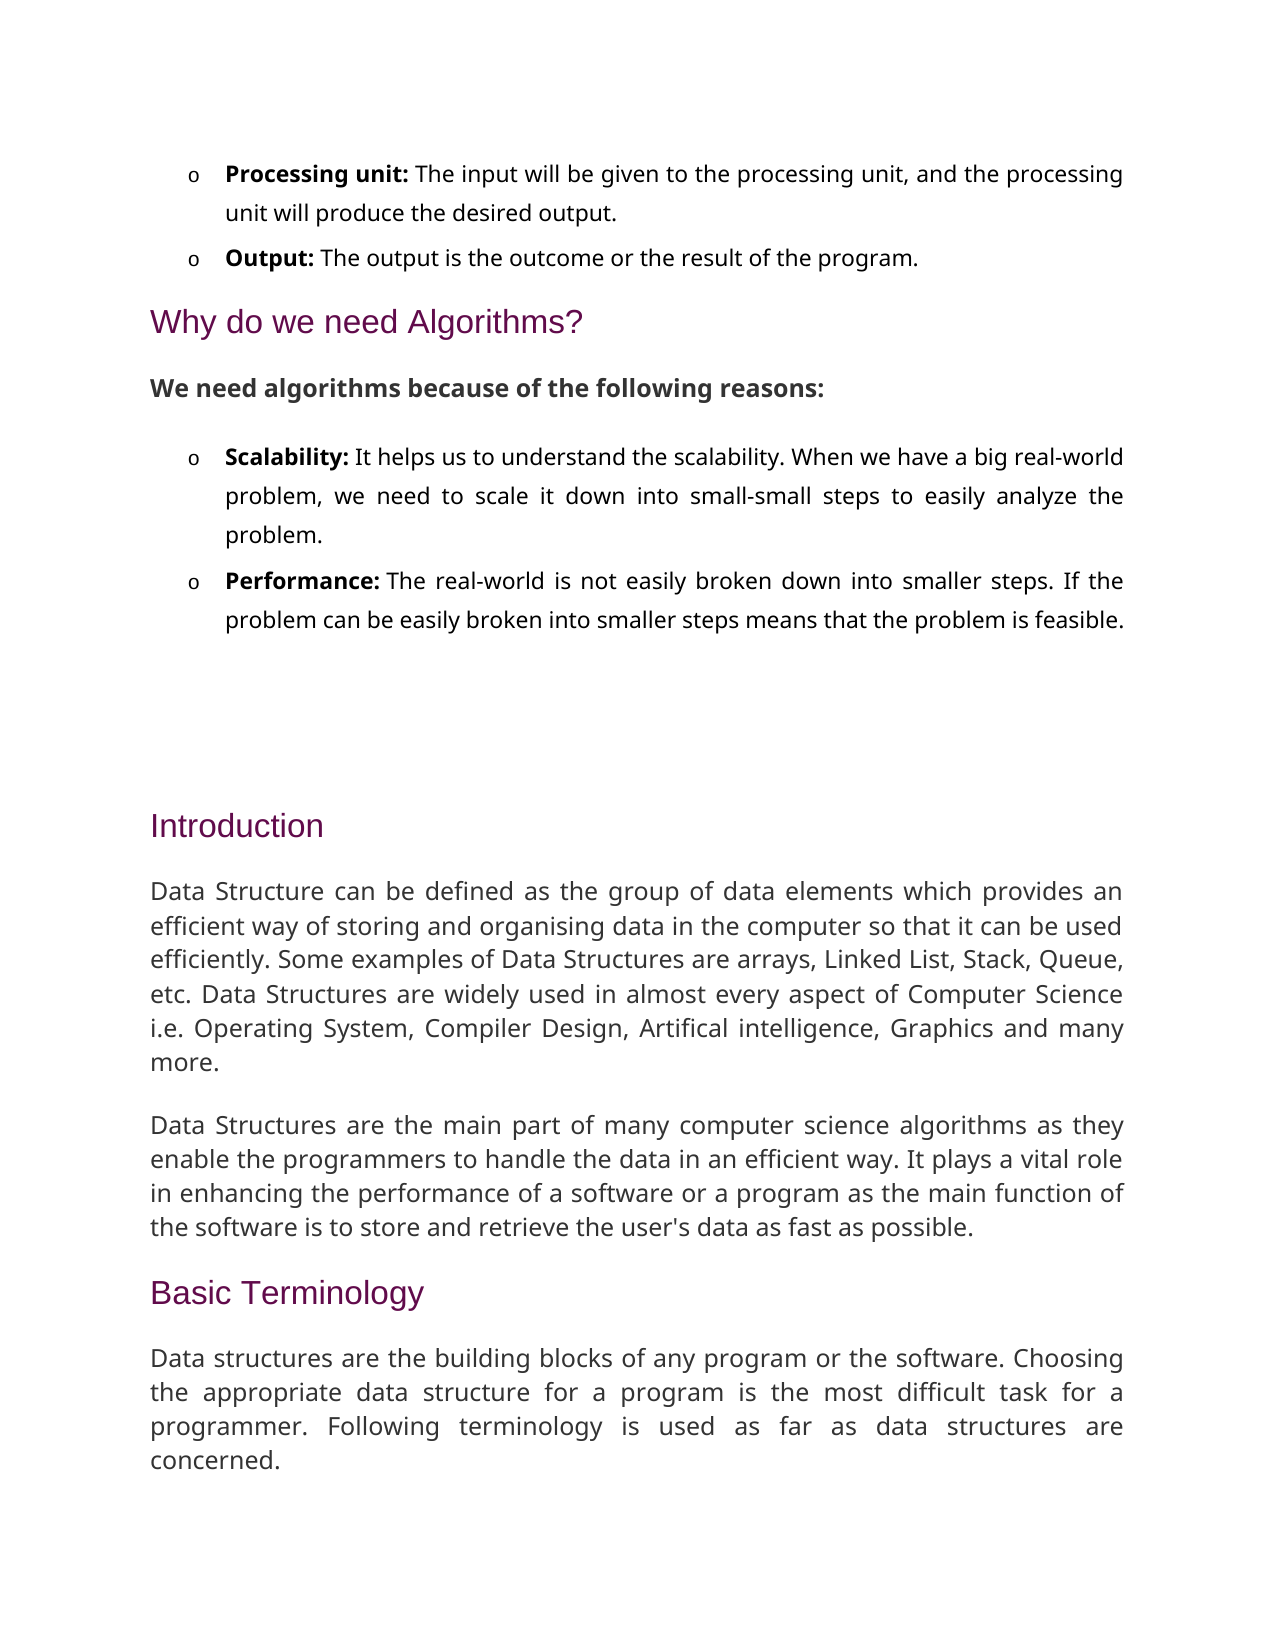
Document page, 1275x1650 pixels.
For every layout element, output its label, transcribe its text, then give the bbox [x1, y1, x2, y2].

list Scalability: It helps us to understand the scalability. When we have a big real-world problem, we need to scale it down into small-small steps to easily analyze the problem. [187, 433, 1125, 551]
subtitle Introduction [150, 806, 1125, 845]
text Data Structure can be defined as the group of data elements which provides an efficient way of storing and organising data in the computer so that it can be used efficiently. Some examples of Data Structures are arrays, Linked List, Stack, Queue, etc. Data Structures are widely used in almost every aspect of Computer Science i.e. Operating System, Compiler Design, Artifical intelligence, Graphics and many more. [150, 874, 1125, 1078]
subtitle Why do we need Algorithms? [150, 303, 1125, 341]
text Data structures are the building blocks of any program or the software. Choosing the appropriate data structure for a program is the most difficult task for a programmer. Following terminology is used as far as data structures are concerned. [150, 1341, 1125, 1477]
list Performance: The real-world is not easily broken down into smaller steps. If the problem can be easily broken into smaller steps means that the problem is feasible. [187, 557, 1125, 635]
text We need algorithms because of the following reasons: [150, 370, 1125, 404]
text Data Structures are the main part of many computer science algorithms as they enable the programmers to handle the data in an efficient way. It plays a vital role in enhancing the performance of a software or a program as the main function of the software is to store and retrieve the user's data as fast as possible. [150, 1108, 1125, 1244]
list Output: The output is the outcome or the result of the program. [187, 234, 1125, 273]
list Processing unit: The input will be given to the processing unit, and the processing unit will produce the desired output. [187, 150, 1125, 228]
subtitle Basic Terminology [150, 1273, 1125, 1311]
